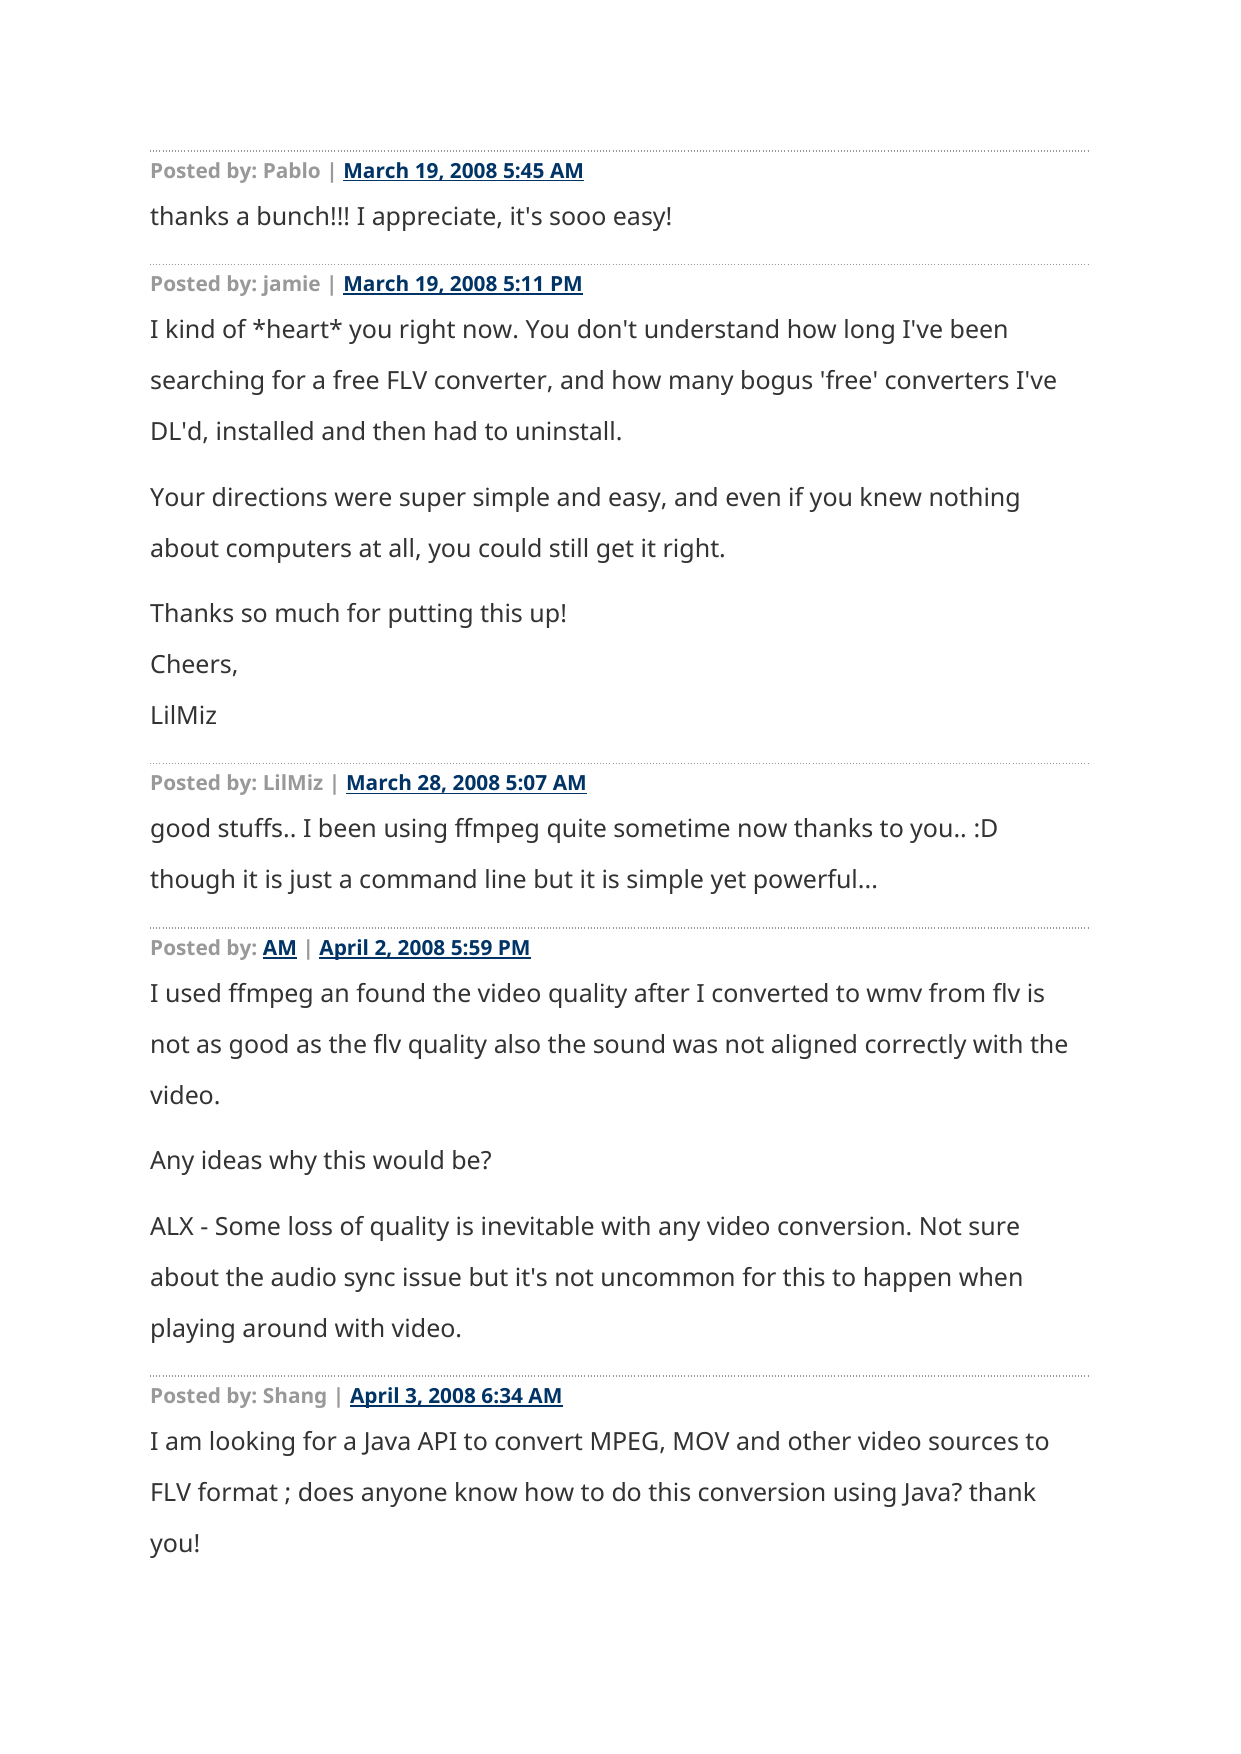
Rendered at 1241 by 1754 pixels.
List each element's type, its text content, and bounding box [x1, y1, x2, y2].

text Thanks so much for putting this up! Cheers, LilMiz [150, 595, 1090, 732]
text ALX - Some loss of quality is inevitable with any video conversion. Not sure about the audio sync issue but it's not uncommon for this to happen when playing around with video. [150, 1208, 1090, 1344]
text thanks a bunch!!! I appreciate, it's sooo easy! [150, 198, 1090, 232]
text Posted by: jamie | March 19, 2008 5:11 PM [150, 263, 1090, 298]
text Posted by: Pablo | March 19, 2008 5:45 AM [150, 150, 1090, 184]
text good stuffs.. I been using ffmpeg quite sometime now thanks to you.. :D though it is just a command line but it is simple yet powerful... [150, 811, 1090, 896]
text I kind of *heart* you right now. You don't understand how long I've been searching for a free FLV converter, and how many bogus 'free' converters I've DL'd, installed and then had to uninstall. [150, 312, 1090, 448]
text I am looking for a Java API to convert MPEG, MOV and other video sources to FLV format ; does anyone know how to do this conversion using Java? thank you! [150, 1424, 1090, 1560]
text Any ideas why this would be? [150, 1143, 1090, 1177]
text Posted by: LilMiz | March 28, 2008 5:07 AM [150, 763, 1090, 797]
text I used ffmpeg an found the video quality after I converted to wmv from flv is not as good as the flv quality also the sound was not aligned correctly with the video. [150, 976, 1090, 1112]
text Your directions were super simple and easy, and even if you knew nothing about computers at all, you could still get it right. [150, 479, 1090, 564]
text Posted by: AM | April 2, 2008 5:59 PM [150, 927, 1090, 961]
text Posted by: Shang | April 3, 2008 6:34 AM [150, 1375, 1090, 1409]
